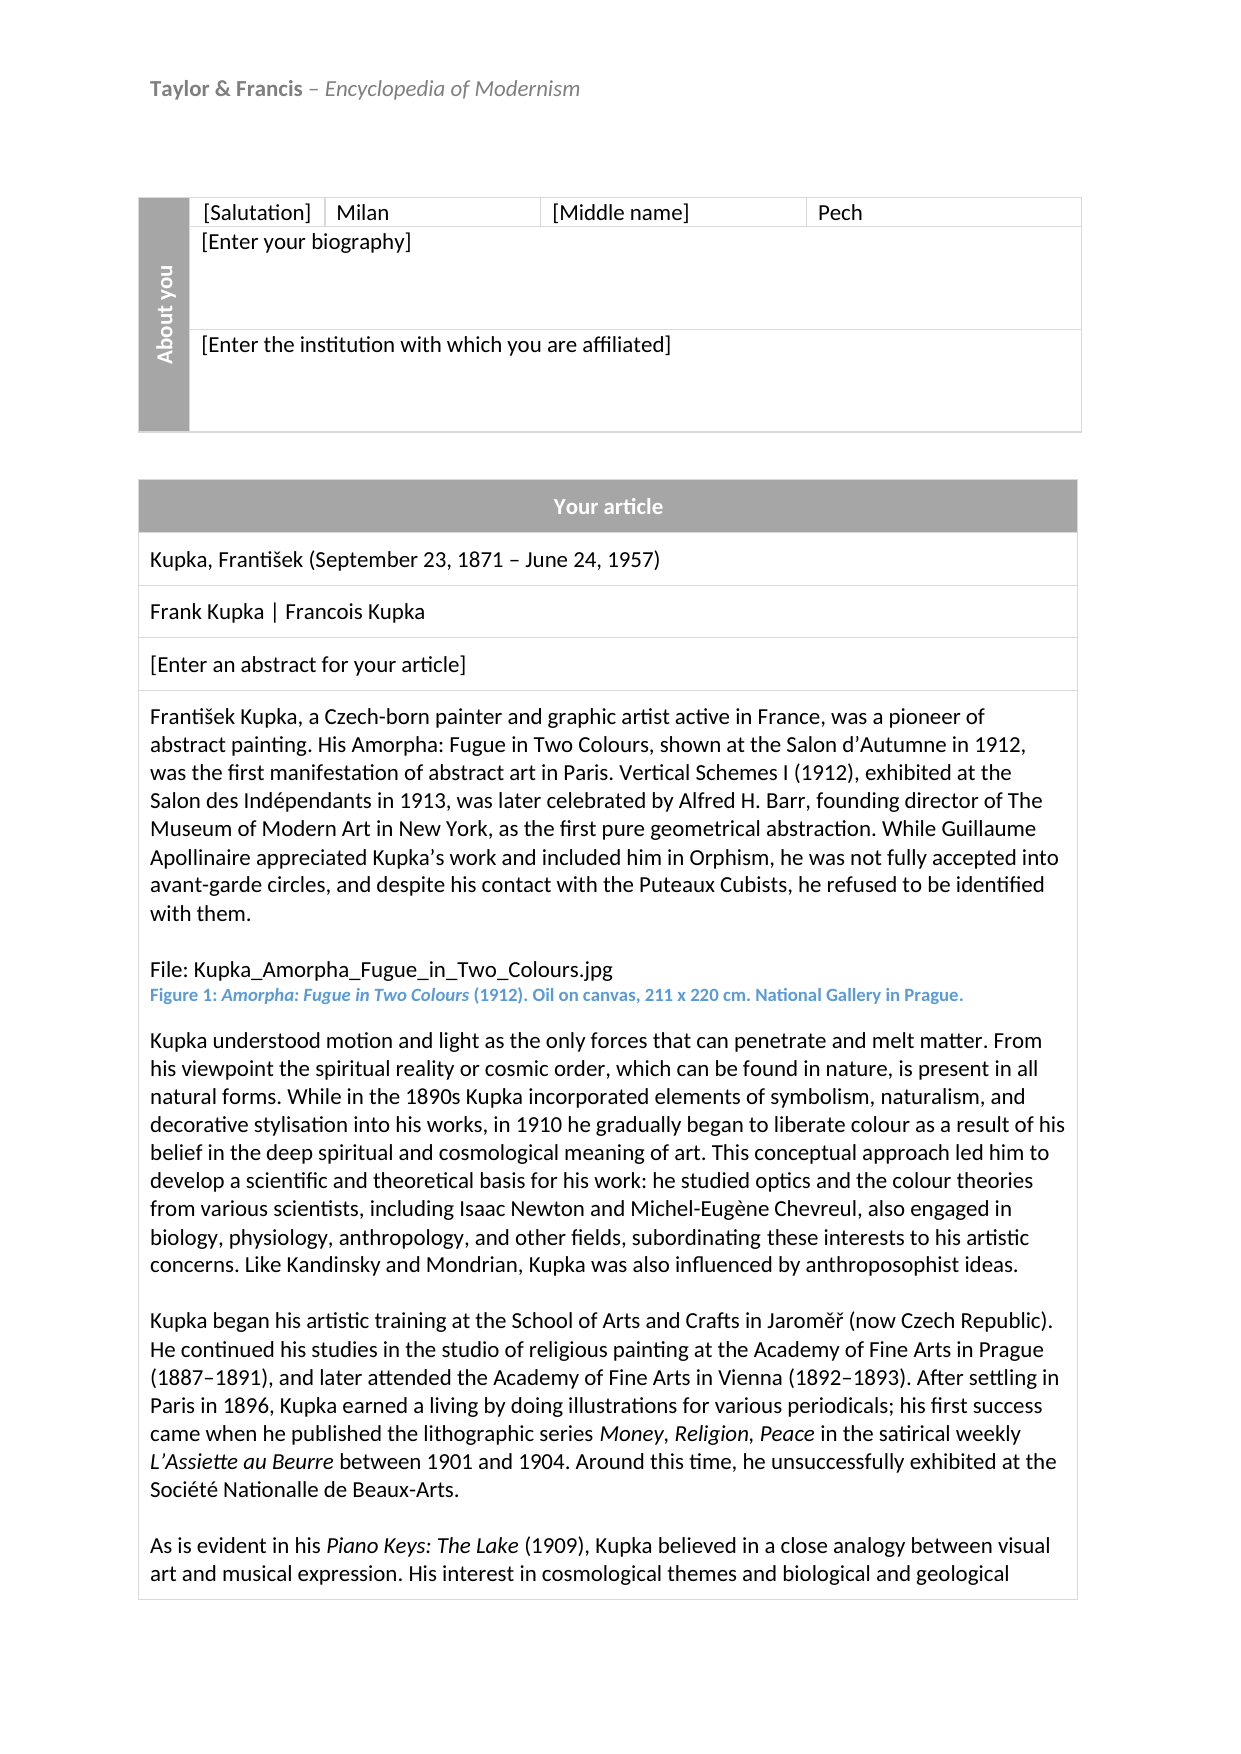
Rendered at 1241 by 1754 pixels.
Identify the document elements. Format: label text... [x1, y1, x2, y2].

table_header About you [139, 198, 189, 431]
table_header Your article [139, 480, 1077, 532]
